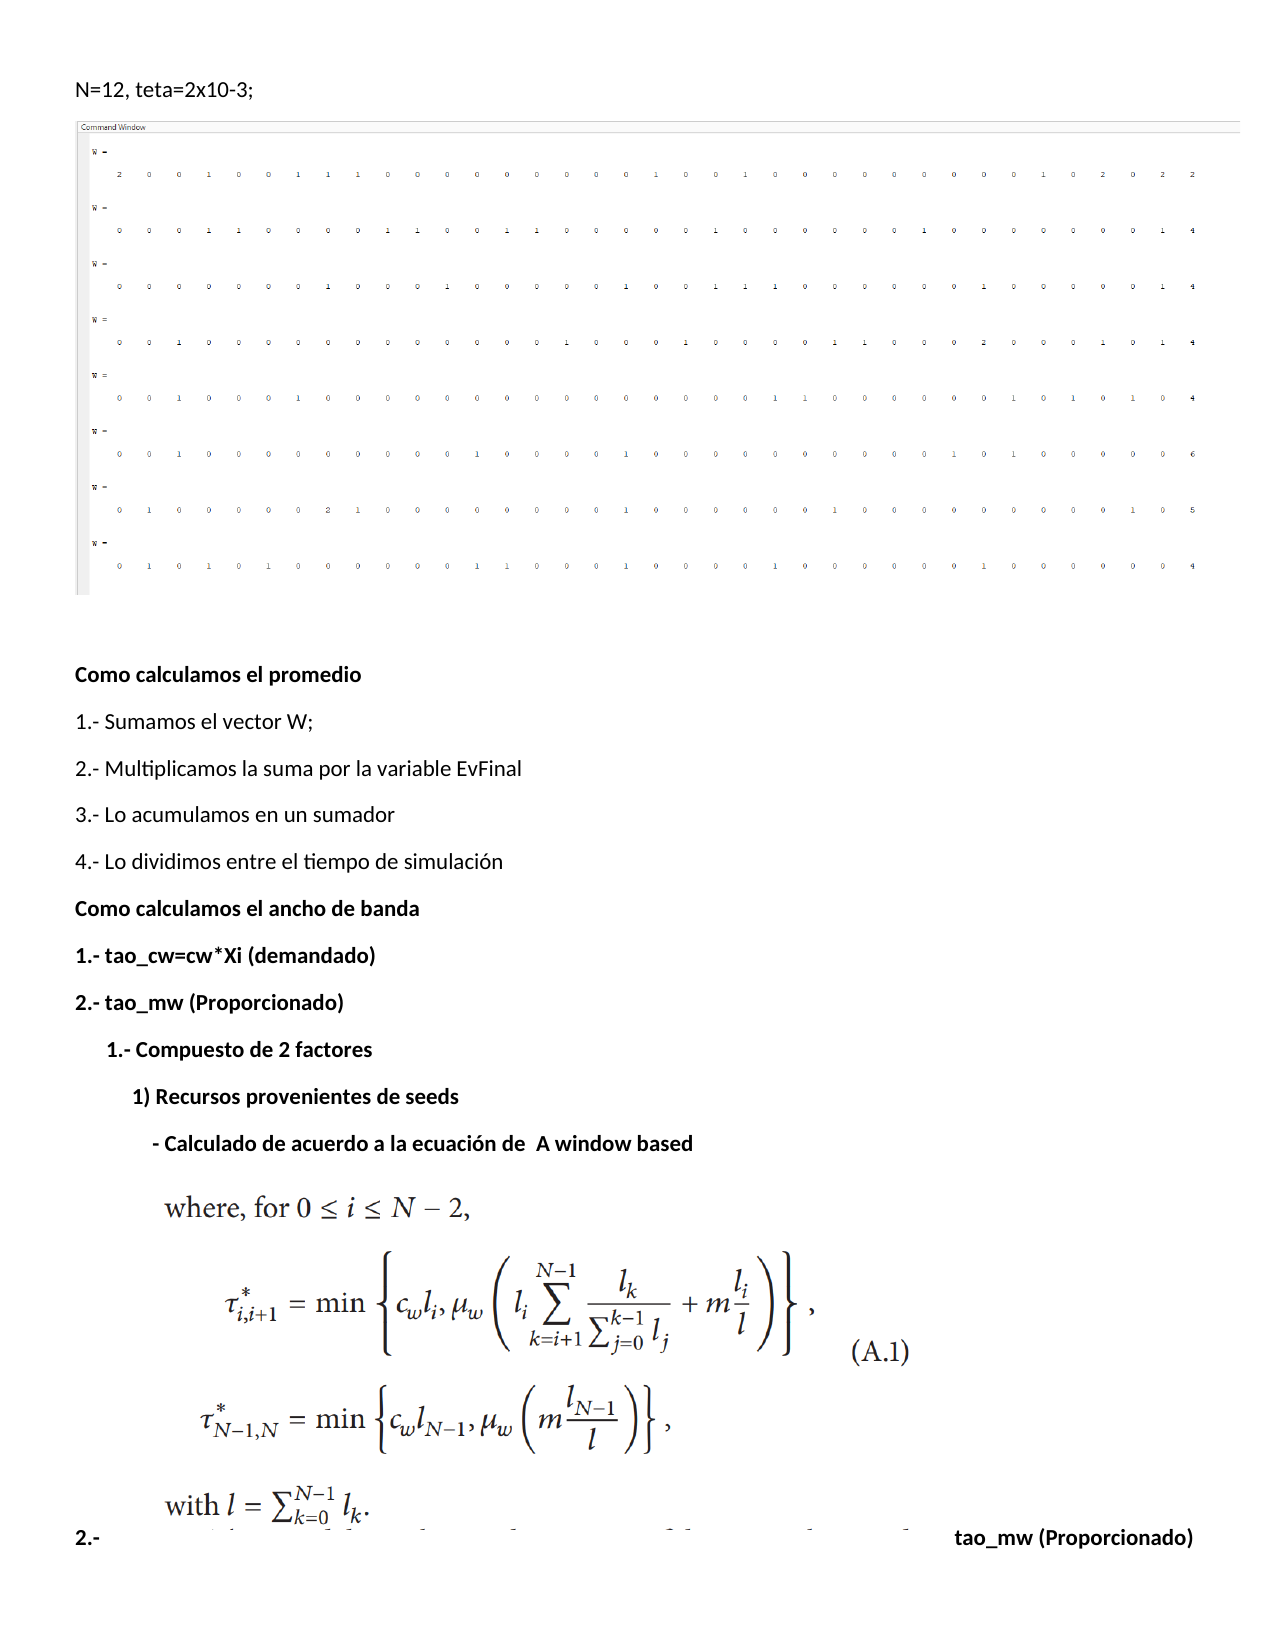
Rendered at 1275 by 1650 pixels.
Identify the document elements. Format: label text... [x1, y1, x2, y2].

text Como calculamos el promedio [75, 660, 1200, 688]
text Como calculamos el ancho de banda [75, 894, 1200, 922]
text N=12, teta=2x10-3; [75, 75, 1200, 103]
text 2.- Multiplicamos la suma por la variable EvFinal [75, 754, 1200, 782]
text 1.- Sumamos el vector W; [75, 707, 1200, 735]
text 1) Recursos provenientes de seeds [75, 1082, 1200, 1110]
text 2.- tao_mw (Proporcionado) [75, 988, 1200, 1016]
text 1.- tao_cw=cw*Xi (demandado) [75, 941, 1200, 969]
text 4.- Lo dividimos entre el tiempo de simulación [75, 847, 1200, 876]
text - Calculado de acuerdo a la ecuación de A window based [75, 1129, 1200, 1157]
text 3.- Lo acumulamos en un sumador [75, 801, 1200, 829]
text 2.- tao_mw (Proporcionado) [75, 1523, 1200, 1551]
text 1.- Compuesto de 2 factores [75, 1035, 1200, 1063]
